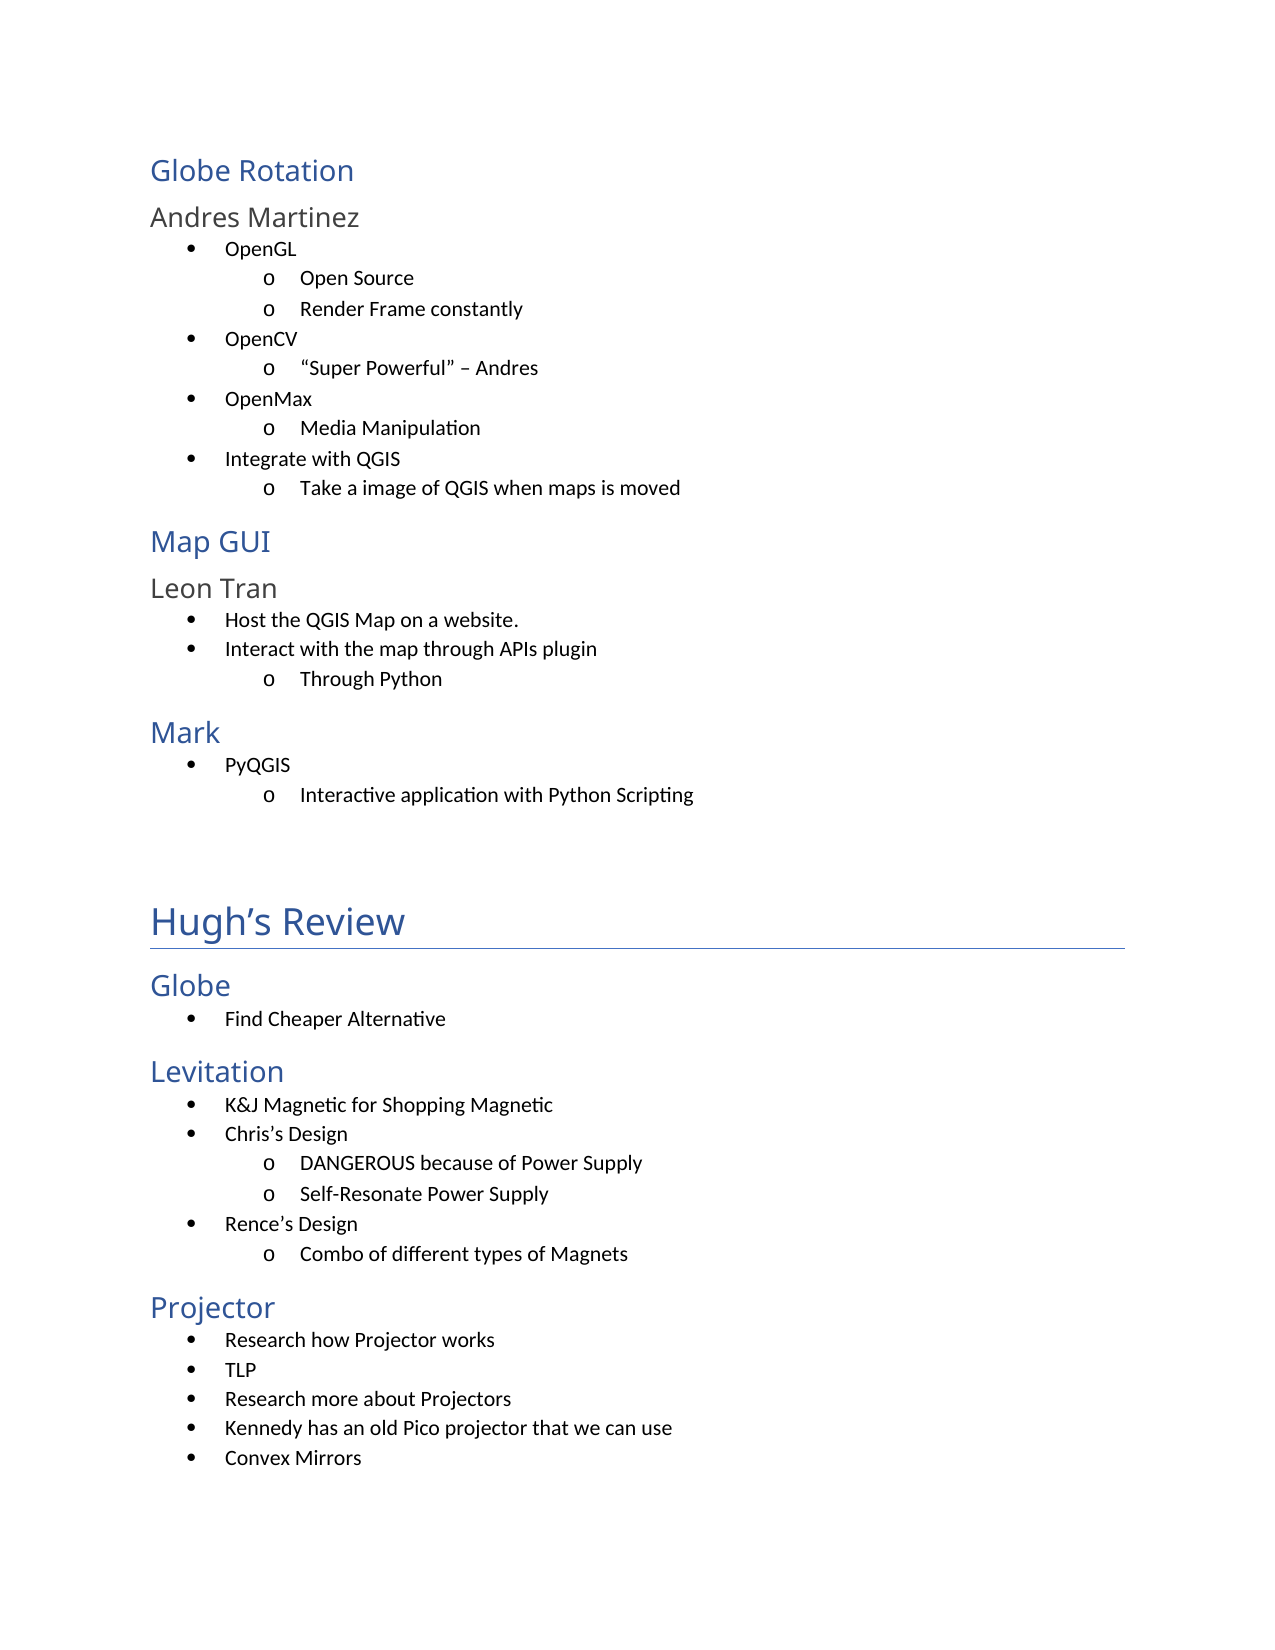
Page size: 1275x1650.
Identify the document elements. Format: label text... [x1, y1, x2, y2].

list DANGEROUS because of Power Supply [262, 1149, 1125, 1177]
list Kennedy has an old Pico projector that we can use [187, 1414, 1125, 1441]
list Self-Resonate Power Supply [262, 1180, 1125, 1208]
subtitle Levitation [150, 1051, 1125, 1091]
subtitle Mark [150, 712, 1125, 752]
list K&J Magnetic for Shopping Magnetic [187, 1091, 1125, 1118]
list OpenMax [187, 385, 1125, 412]
list Host the QGIS Map on a website. [187, 606, 1125, 633]
list Take a image of QGIS when maps is moved [262, 474, 1125, 502]
list OpenCV [187, 325, 1125, 352]
list PyQGIS [187, 752, 1125, 778]
list Render Frame constantly [262, 295, 1125, 322]
list Convex Mirrors [187, 1444, 1125, 1470]
list Interactive application with Python Scripting [262, 781, 1125, 809]
subtitle Hugh’s Review [150, 895, 1125, 948]
list Chris’s Design [187, 1120, 1125, 1147]
subtitle Leon Tran [150, 569, 1125, 606]
list Interact with the map through APIs plugin [187, 635, 1125, 662]
list Open Source [262, 264, 1125, 292]
list Rence’s Design [187, 1211, 1125, 1237]
list TLP [187, 1356, 1125, 1383]
list Combo of different types of Magnets [262, 1240, 1125, 1268]
list Through Python [262, 665, 1125, 692]
subtitle Projector [150, 1287, 1125, 1327]
list Media Manipulation [262, 414, 1125, 442]
list Find Cheaper Alternative [187, 1005, 1125, 1032]
list Research how Projector works [187, 1327, 1125, 1353]
subtitle Andres Martinez [150, 198, 1125, 235]
list Integrate with QGIS [187, 445, 1125, 471]
subtitle Globe Rotation [150, 150, 1125, 190]
list Research more about Projectors [187, 1385, 1125, 1412]
subtitle Globe [150, 966, 1125, 1005]
list OpenGL [187, 235, 1125, 262]
list “Super Powerful” – Andres [262, 354, 1125, 382]
subtitle Map GUI [150, 521, 1125, 561]
